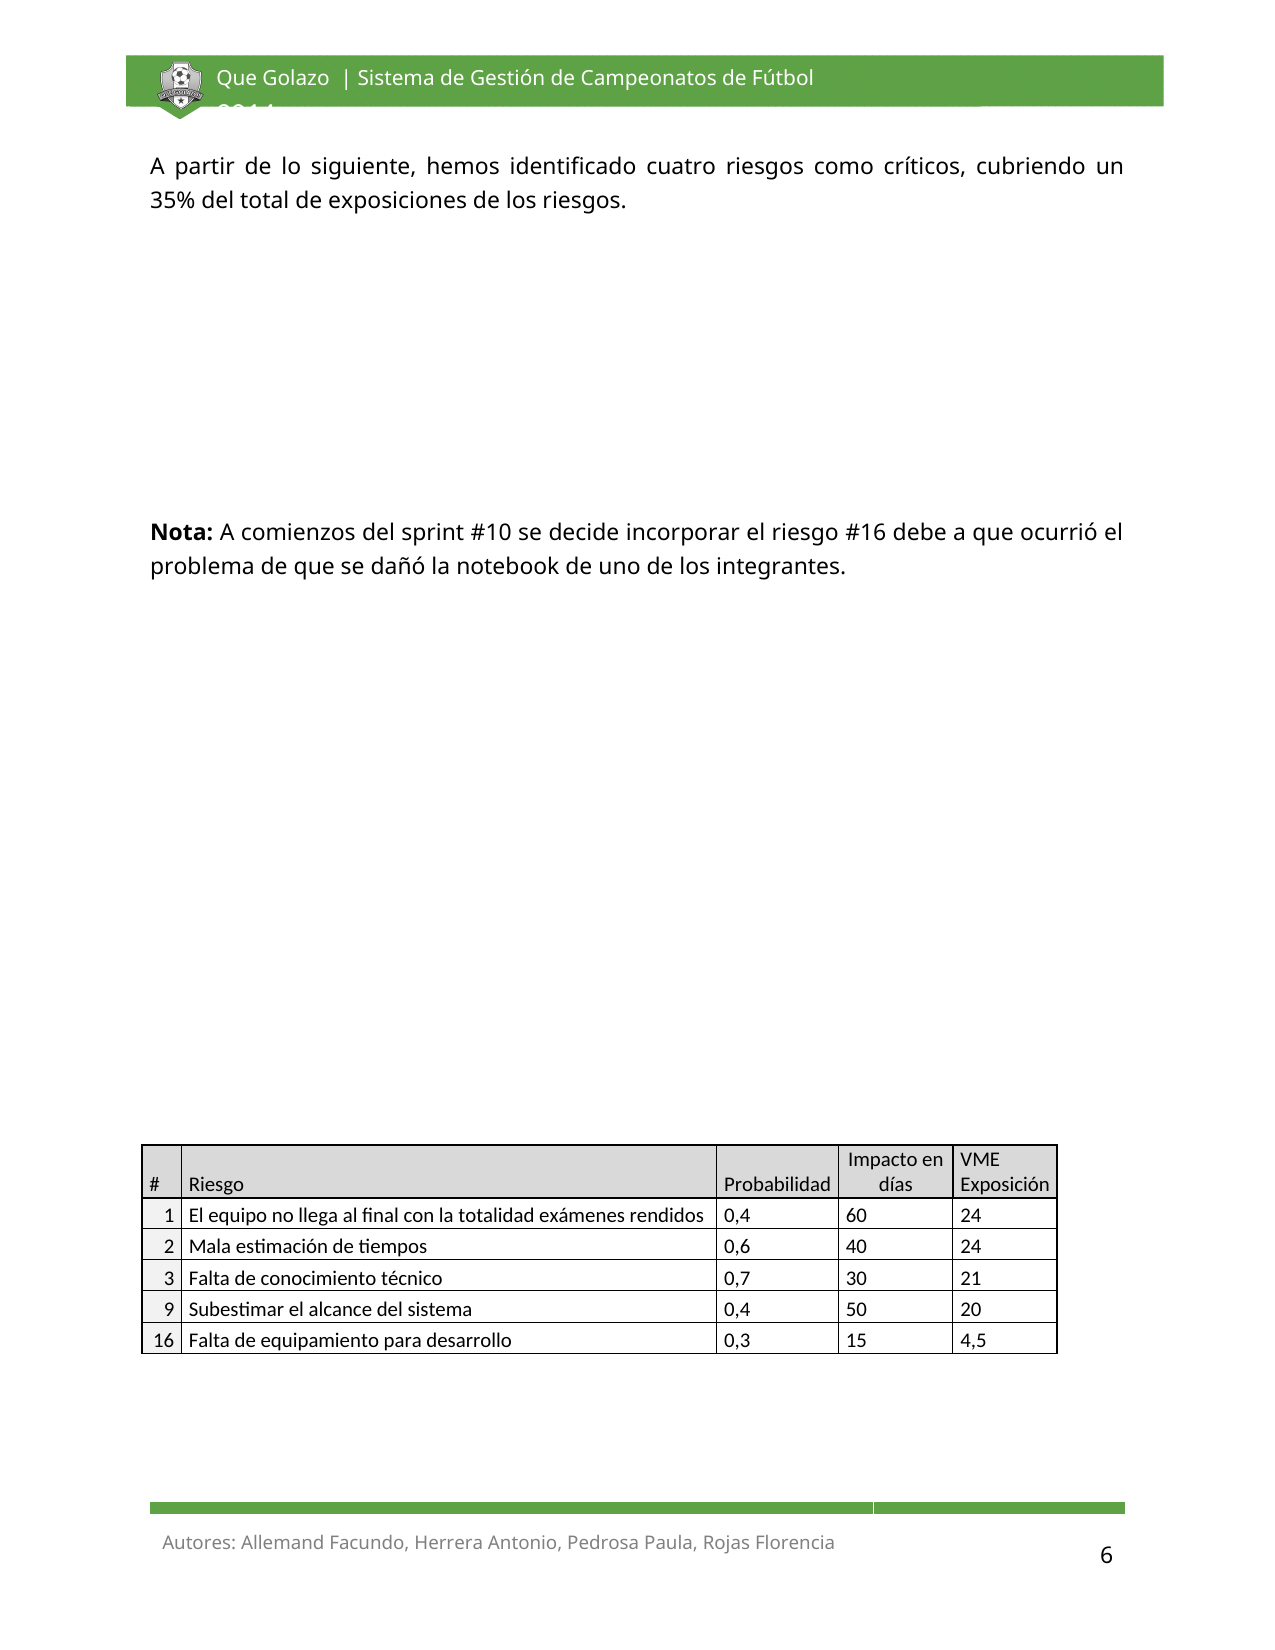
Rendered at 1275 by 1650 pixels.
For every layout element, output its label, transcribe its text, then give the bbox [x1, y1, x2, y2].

table_header Riesgo [182, 1146, 716, 1197]
table_cell 0,7 [717, 1260, 838, 1290]
table_cell 15 [839, 1323, 952, 1353]
table_cell 21 [953, 1260, 1056, 1290]
table_cell 3 [143, 1260, 181, 1290]
table_cell 50 [839, 1291, 952, 1322]
table_cell 30 [839, 1260, 952, 1290]
text Nota: A comienzos del sprint #10 se decide incorporar el riesgo #16 debe a que ocurrió el problema de que se dañó la notebook de uno de los integrantes. [150, 516, 1125, 581]
table_header # [143, 1146, 181, 1197]
table_header Probabilidad [717, 1146, 838, 1197]
table_cell 24 [953, 1229, 1056, 1259]
table_cell 20 [953, 1291, 1056, 1322]
table_cell El equipo no llega al final con la totalidad exámenes rendidos [182, 1199, 716, 1228]
table_cell 60 [839, 1199, 952, 1228]
table_header VME Exposición [954, 1146, 1056, 1197]
table_header Impacto en días [839, 1146, 952, 1197]
table_cell Mala estimación de tiempos [182, 1229, 716, 1259]
table_cell 9 [143, 1291, 181, 1322]
table_cell 0,3 [717, 1323, 838, 1353]
table_cell 0,4 [717, 1199, 838, 1228]
table_cell 16 [143, 1323, 181, 1353]
table_cell Subestimar el alcance del sistema [182, 1291, 716, 1322]
table_cell 2 [143, 1229, 181, 1259]
text A partir de lo siguiente, hemos identificado cuatro riesgos como críticos, cubriendo un 35% del total de exposiciones de los riesgos. [150, 150, 1125, 216]
table_cell 24 [953, 1199, 1056, 1228]
table_cell Falta de equipamiento para desarrollo [182, 1323, 716, 1353]
table_cell 1 [143, 1199, 181, 1228]
table_cell 0,6 [717, 1229, 838, 1259]
table_cell 0,4 [717, 1291, 838, 1322]
table_cell 4,5 [953, 1323, 1056, 1353]
table_cell 40 [839, 1229, 952, 1259]
table_cell Falta de conocimiento técnico [182, 1260, 716, 1290]
